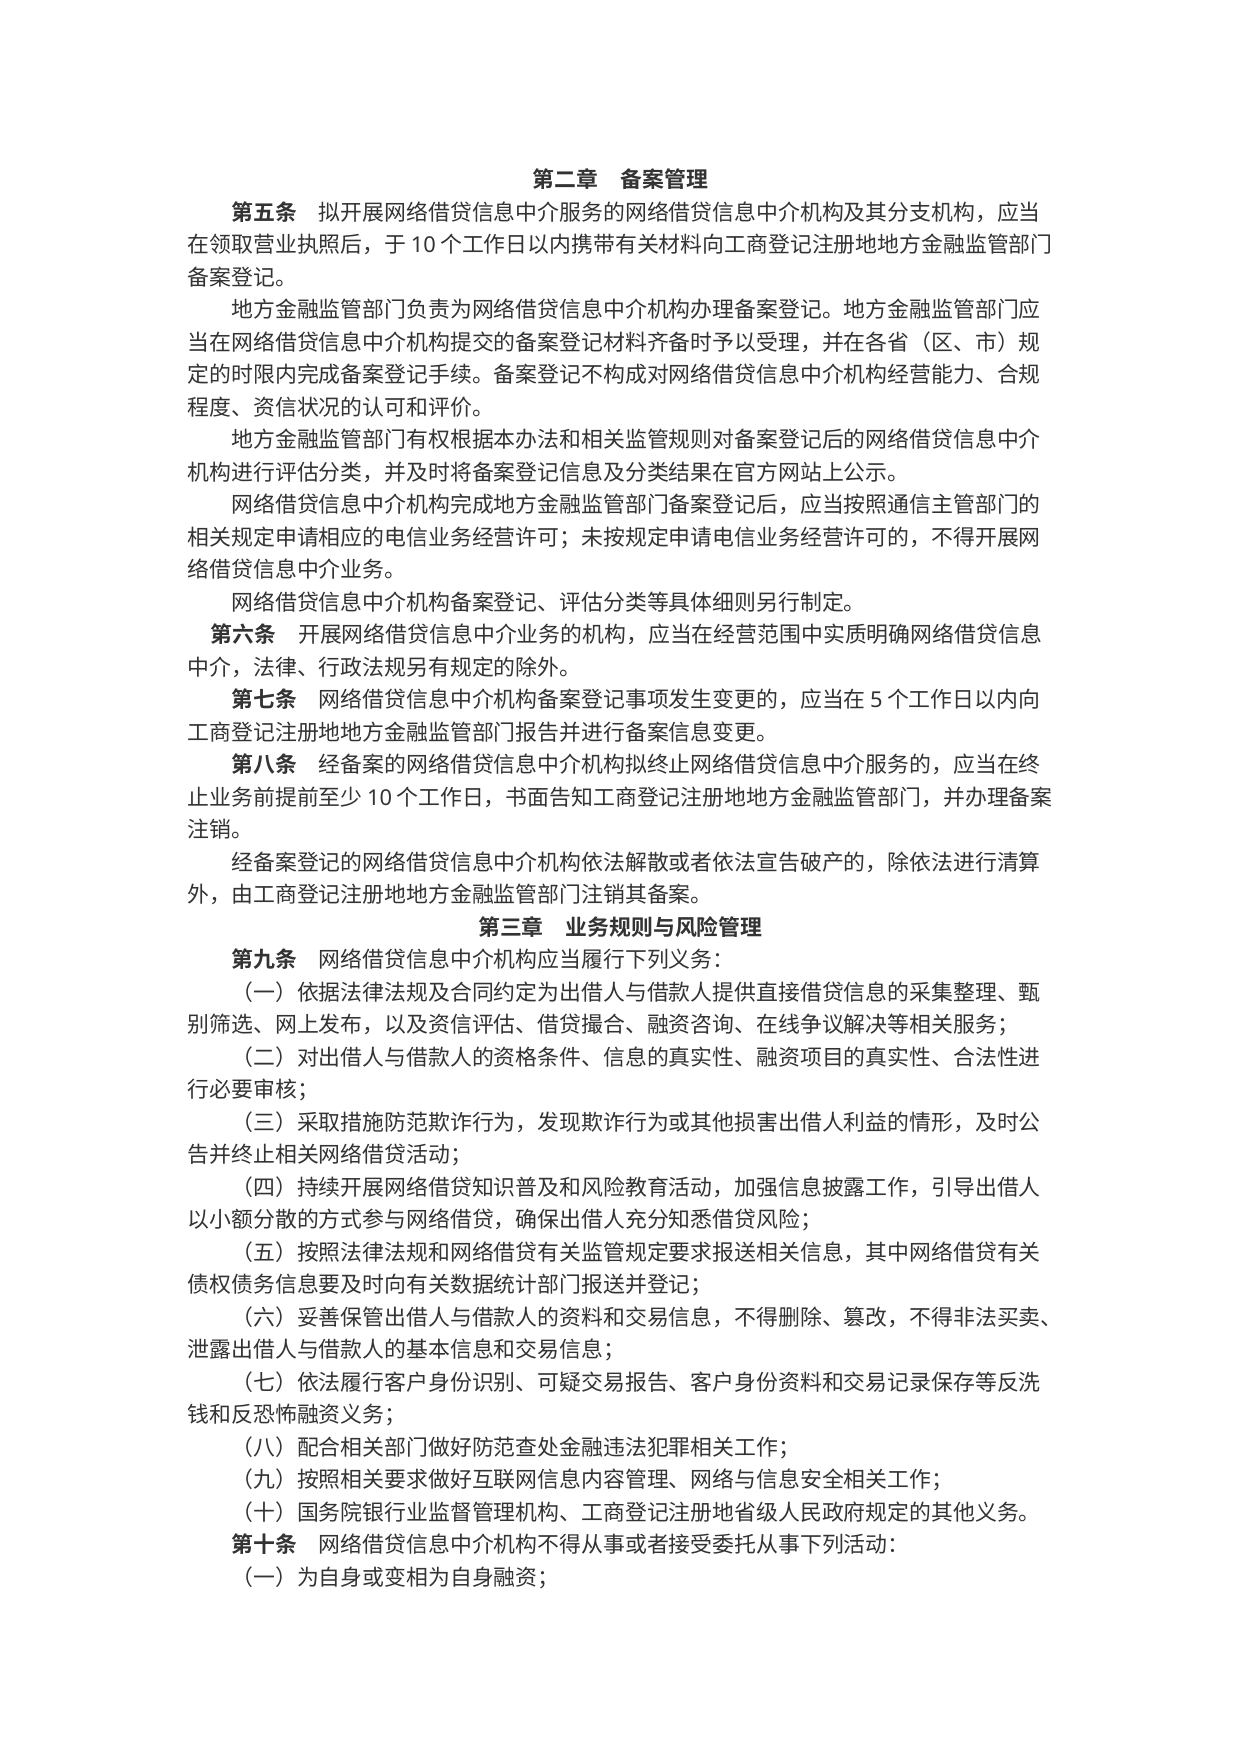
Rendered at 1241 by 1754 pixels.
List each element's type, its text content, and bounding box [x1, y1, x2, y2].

text （三）采取措施防范欺诈行为，发现欺诈行为或其他损害出借人利益的情形，及时公告并终止相关网络借贷活动； [187, 1104, 1053, 1169]
text 地方金融监管部门负责为网络借贷信息中介机构办理备案登记。地方金融监管部门应当在网络借贷信息中介机构提交的备案登记材料齐备时予以受理，并在各省（区、市）规定的时限内完成备案登记手续。备案登记不构成对网络借贷信息中介机构经营能力、合规程度、资信状况的认可和评价。 [187, 292, 1053, 422]
text 第三章 业务规则与风险管理 [187, 909, 1053, 942]
text （九）按照相关要求做好互联网信息内容管理、网络与信息安全相关工作； [187, 1462, 1053, 1494]
text （一）依据法律法规及合同约定为出借人与借款人提供直接借贷信息的采集整理、甄别筛选、网上发布，以及资信评估、借贷撮合、融资咨询、在线争议解决等相关服务； [187, 974, 1053, 1039]
text 第二章 备案管理 [187, 162, 1053, 194]
text 地方金融监管部门有权根据本办法和相关监管规则对备案登记后的网络借贷信息中介机构进行评估分类，并及时将备案登记信息及分类结果在官方网站上公示。 [187, 422, 1053, 487]
text 第七条 网络借贷信息中介机构备案登记事项发生变更的，应当在5个工作日以内向工商登记注册地地方金融监管部门报告并进行备案信息变更。 [187, 682, 1053, 747]
text 第六条 开展网络借贷信息中介业务的机构，应当在经营范围中实质明确网络借贷信息中介，法律、行政法规另有规定的除外。 [187, 617, 1053, 682]
text （一）为自身或变相为自身融资； [187, 1559, 1053, 1592]
text （二）对出借人与借款人的资格条件、信息的真实性、融资项目的真实性、合法性进行必要审核； [187, 1039, 1053, 1104]
text 第九条 网络借贷信息中介机构应当履行下列义务： [187, 942, 1053, 974]
text （五）按照法律法规和网络借贷有关监管规定要求报送相关信息，其中网络借贷有关债权债务信息要及时向有关数据统计部门报送并登记； [187, 1234, 1053, 1299]
text 第八条 经备案的网络借贷信息中介机构拟终止网络借贷信息中介服务的，应当在终止业务前提前至少10个工作日，书面告知工商登记注册地地方金融监管部门，并办理备案注销。 [187, 747, 1053, 844]
text （四）持续开展网络借贷知识普及和风险教育活动，加强信息披露工作，引导出借人以小额分散的方式参与网络借贷，确保出借人充分知悉借贷风险； [187, 1169, 1053, 1234]
text （六）妥善保管出借人与借款人的资料和交易信息，不得删除、篡改，不得非法买卖、泄露出借人与借款人的基本信息和交易信息； [187, 1299, 1053, 1364]
text （八）配合相关部门做好防范查处金融违法犯罪相关工作； [187, 1429, 1053, 1462]
text 网络借贷信息中介机构完成地方金融监管部门备案登记后，应当按照通信主管部门的相关规定申请相应的电信业务经营许可；未按规定申请电信业务经营许可的，不得开展网络借贷信息中介业务。 [187, 487, 1053, 584]
text 第五条 拟开展网络借贷信息中介服务的网络借贷信息中介机构及其分支机构，应当在领取营业执照后，于10个工作日以内携带有关材料向工商登记注册地地方金融监管部门备案登记。 [187, 194, 1053, 292]
text 网络借贷信息中介机构备案登记、评估分类等具体细则另行制定。 [187, 584, 1053, 617]
text （十）国务院银行业监督管理机构、工商登记注册地省级人民政府规定的其他义务。 [187, 1494, 1053, 1527]
text 经备案登记的网络借贷信息中介机构依法解散或者依法宣告破产的，除依法进行清算外，由工商登记注册地地方金融监管部门注销其备案。 [187, 844, 1053, 909]
text （七）依法履行客户身份识别、可疑交易报告、客户身份资料和交易记录保存等反洗钱和反恐怖融资义务； [187, 1364, 1053, 1429]
text 第十条 网络借贷信息中介机构不得从事或者接受委托从事下列活动： [187, 1527, 1053, 1559]
